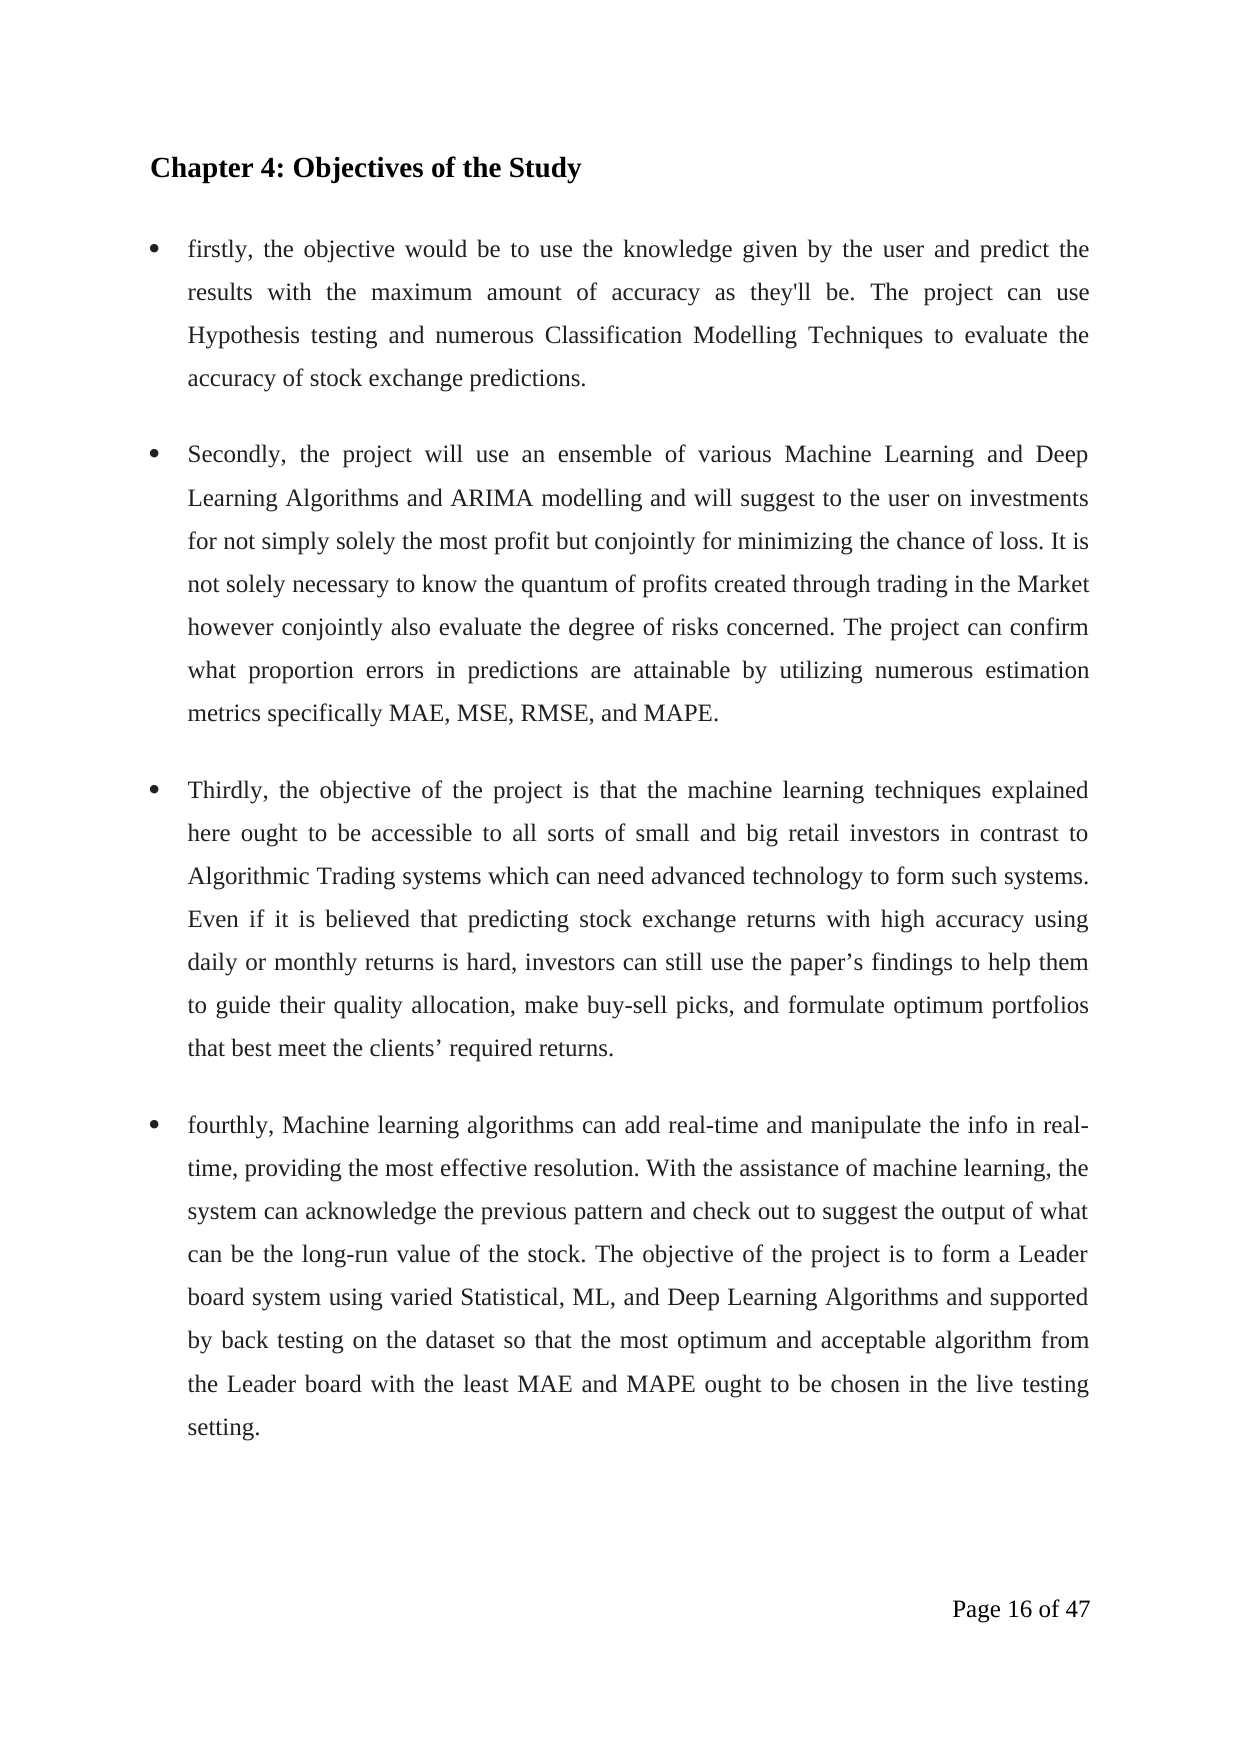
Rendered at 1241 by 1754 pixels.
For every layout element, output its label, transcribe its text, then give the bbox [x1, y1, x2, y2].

list Thirdly, the objective of the project is that the machine learning techniques explained here ought to be accessible to all sorts of small and big retail investors in contrast to Algorithmic Trading systems which can need advanced technology to form such systems. Even if it is believed that predicting stock exchange returns with high accuracy using daily or monthly returns is hard, investors can still use the paper’s findings to help them to guide their quality allocation, make buy-sell picks, and formulate optimum portfolios that best meet the clients’ required returns. [150, 775, 1090, 1062]
list fourthly, Machine learning algorithms can add real-time and manipulate the info in real-time, providing the most effective resolution. With the assistance of machine learning, the system can acknowledge the previous pattern and check out to suggest the output of what can be the long-run value of the stock. The objective of the project is to form a Leader board system using varied Statistical, ML, and Deep Learning Algorithms and supported by back testing on the dataset so that the most optimum and acceptable algorithm from the Leader board with the least MAE and MAPE ought to be chosen in the live testing setting. [150, 1110, 1090, 1441]
list firstly, the objective would be to use the knowledge given by the user and predict the results with the maximum amount of accuracy as they'll be. The project can use Hypothesis testing and numerous Classification Modelling Techniques to evaluate the accuracy of stock exchange predictions. [150, 234, 1090, 392]
list Secondly, the project will use an ensemble of various Machine Learning and Deep Learning Algorithms and ARIMA modelling and will suggest to the user on investments for not simply solely the most profit but conjointly for minimizing the chance of loss. It is not solely necessary to know the quantum of profits created through trading in the Market however conjointly also evaluate the degree of risks concerned. The project can confirm what proportion errors in predictions are attainable by utilizing numerous estimation metrics specifically MAE, MSE, RMSE, and MAPE. [150, 439, 1090, 727]
subtitle Chapter 4: Objectives of the Study [150, 150, 1102, 183]
